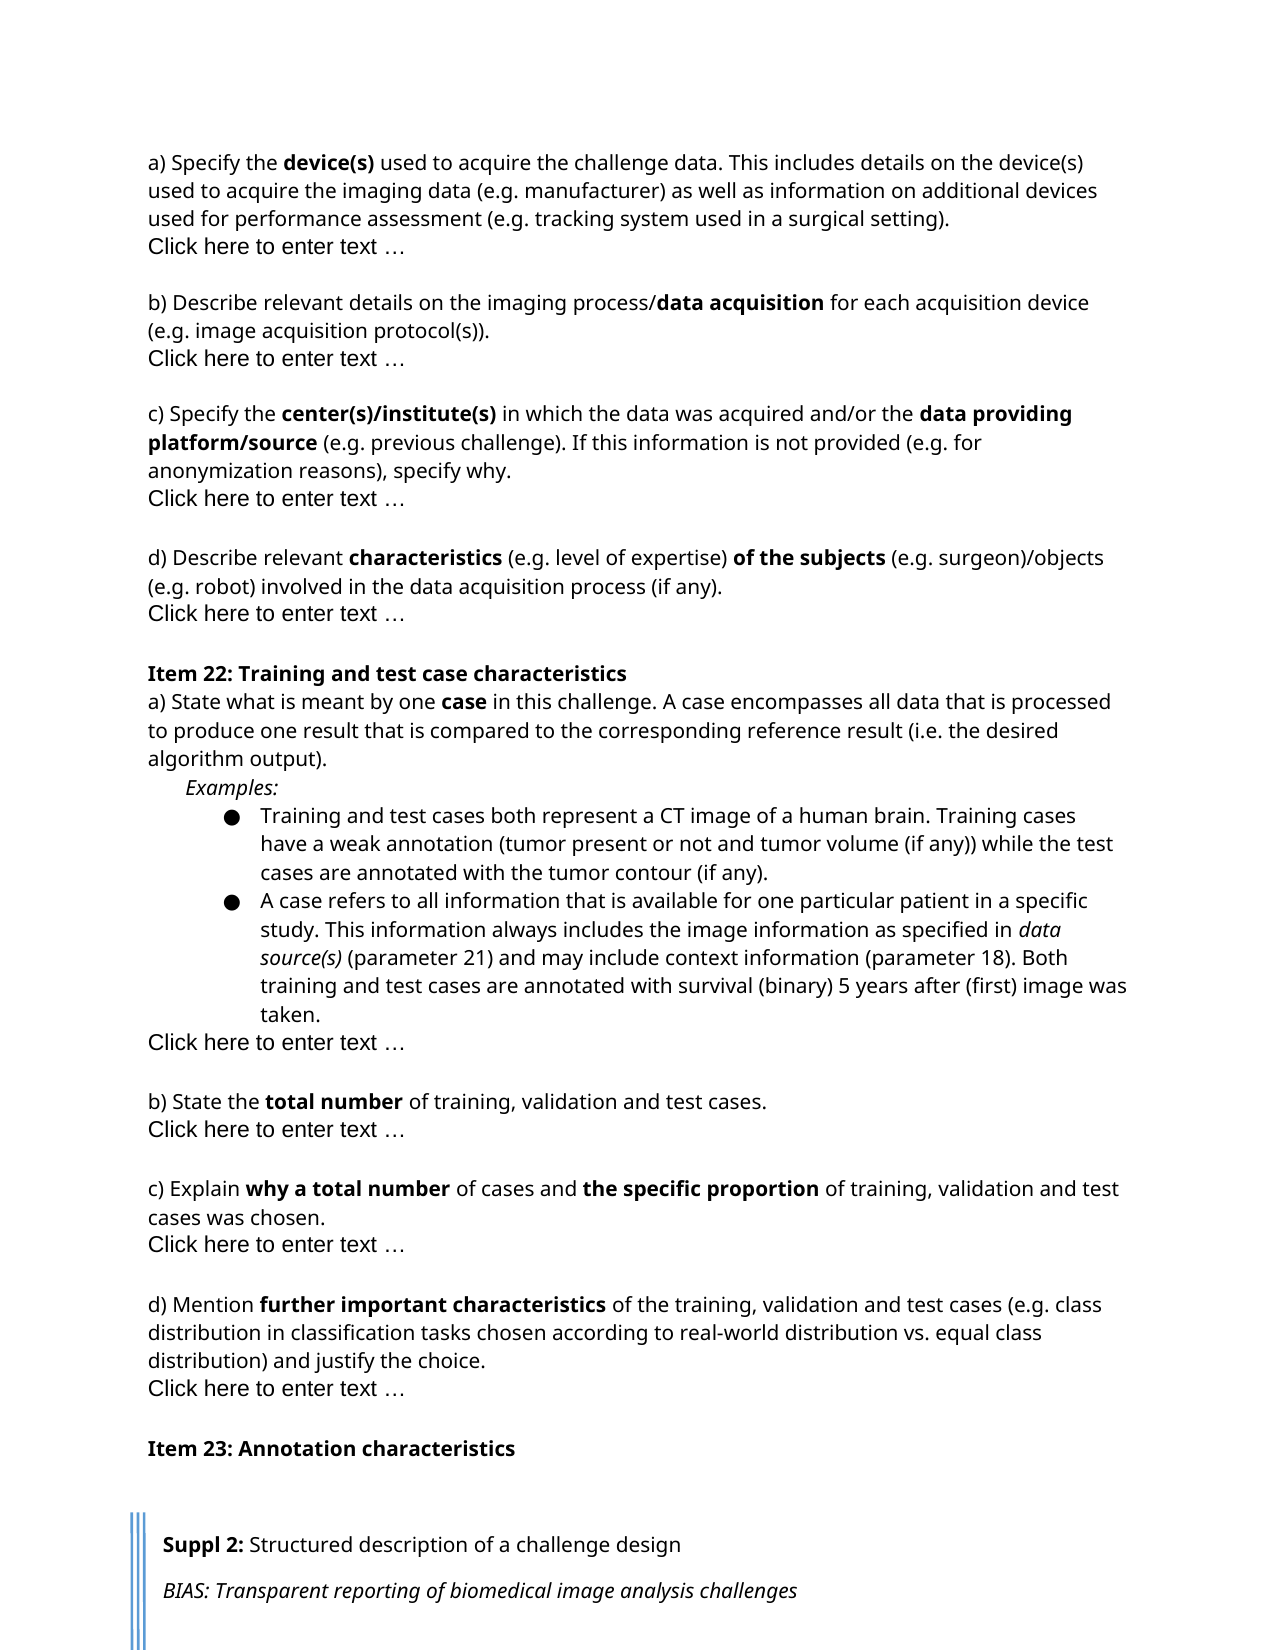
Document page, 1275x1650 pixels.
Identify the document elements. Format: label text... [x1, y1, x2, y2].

text c) Explain why a total number of cases and the specific proportion of training, validation and test cases was chosen. [148, 1174, 1127, 1231]
text Examples: [185, 773, 1127, 801]
text c) Specify the center(s)/institute(s) in which the data was acquired and/or the data providing platform/source (e.g. previous challenge). If this information is not provided (e.g. for anonymization reasons), specify why. [148, 399, 1127, 485]
text d) Describe relevant characteristics (e.g. level of expertise) of the subjects (e.g. surgeon)/objects (e.g. robot) involved in the data acquisition process (if any). [148, 543, 1127, 600]
text a) Specify the device(s) used to acquire the challenge data. This includes details on the device(s) used to acquire the imaging data (e.g. manufacturer) as well as information on additional devices used for performance assessment (e.g. tracking system used in a surgical setting). [148, 148, 1127, 233]
text b) State the total number of training, validation and test cases. [148, 1087, 1127, 1116]
list A case refers to all information that is available for one particular patient in a specific study. This information always includes the image information as specified in data source(s) (parameter 21) and may include context information (parameter 18). Both training and test cases are annotated with survival (binary) 5 years after (first) image was taken. [223, 886, 1127, 1028]
text d) Mention further important characteristics of the training, validation and test cases (e.g. class distribution in classification tasks chosen according to real-world distribution vs. equal class distribution) and justify the choice. [148, 1290, 1127, 1375]
text Item 22: Training and test case characteristics [74, 659, 1127, 687]
text Item 23: Annotation characteristics [148, 1434, 1127, 1462]
text b) Describe relevant details on the imaging process/data acquisition for each acquisition device (e.g. image acquisition protocol(s)). [148, 288, 1127, 344]
text a) State what is meant by one case in this challenge. A case encompasses all data that is processed to produce one result that is compared to the corresponding reference result (i.e. the desired algorithm output). [148, 687, 1127, 773]
list Training and test cases both represent a CT image of a human brain. Training cases have a weak annotation (tumor present or not and tumor volume (if any)) while the test cases are annotated with the tumor contour (if any). [223, 801, 1127, 886]
